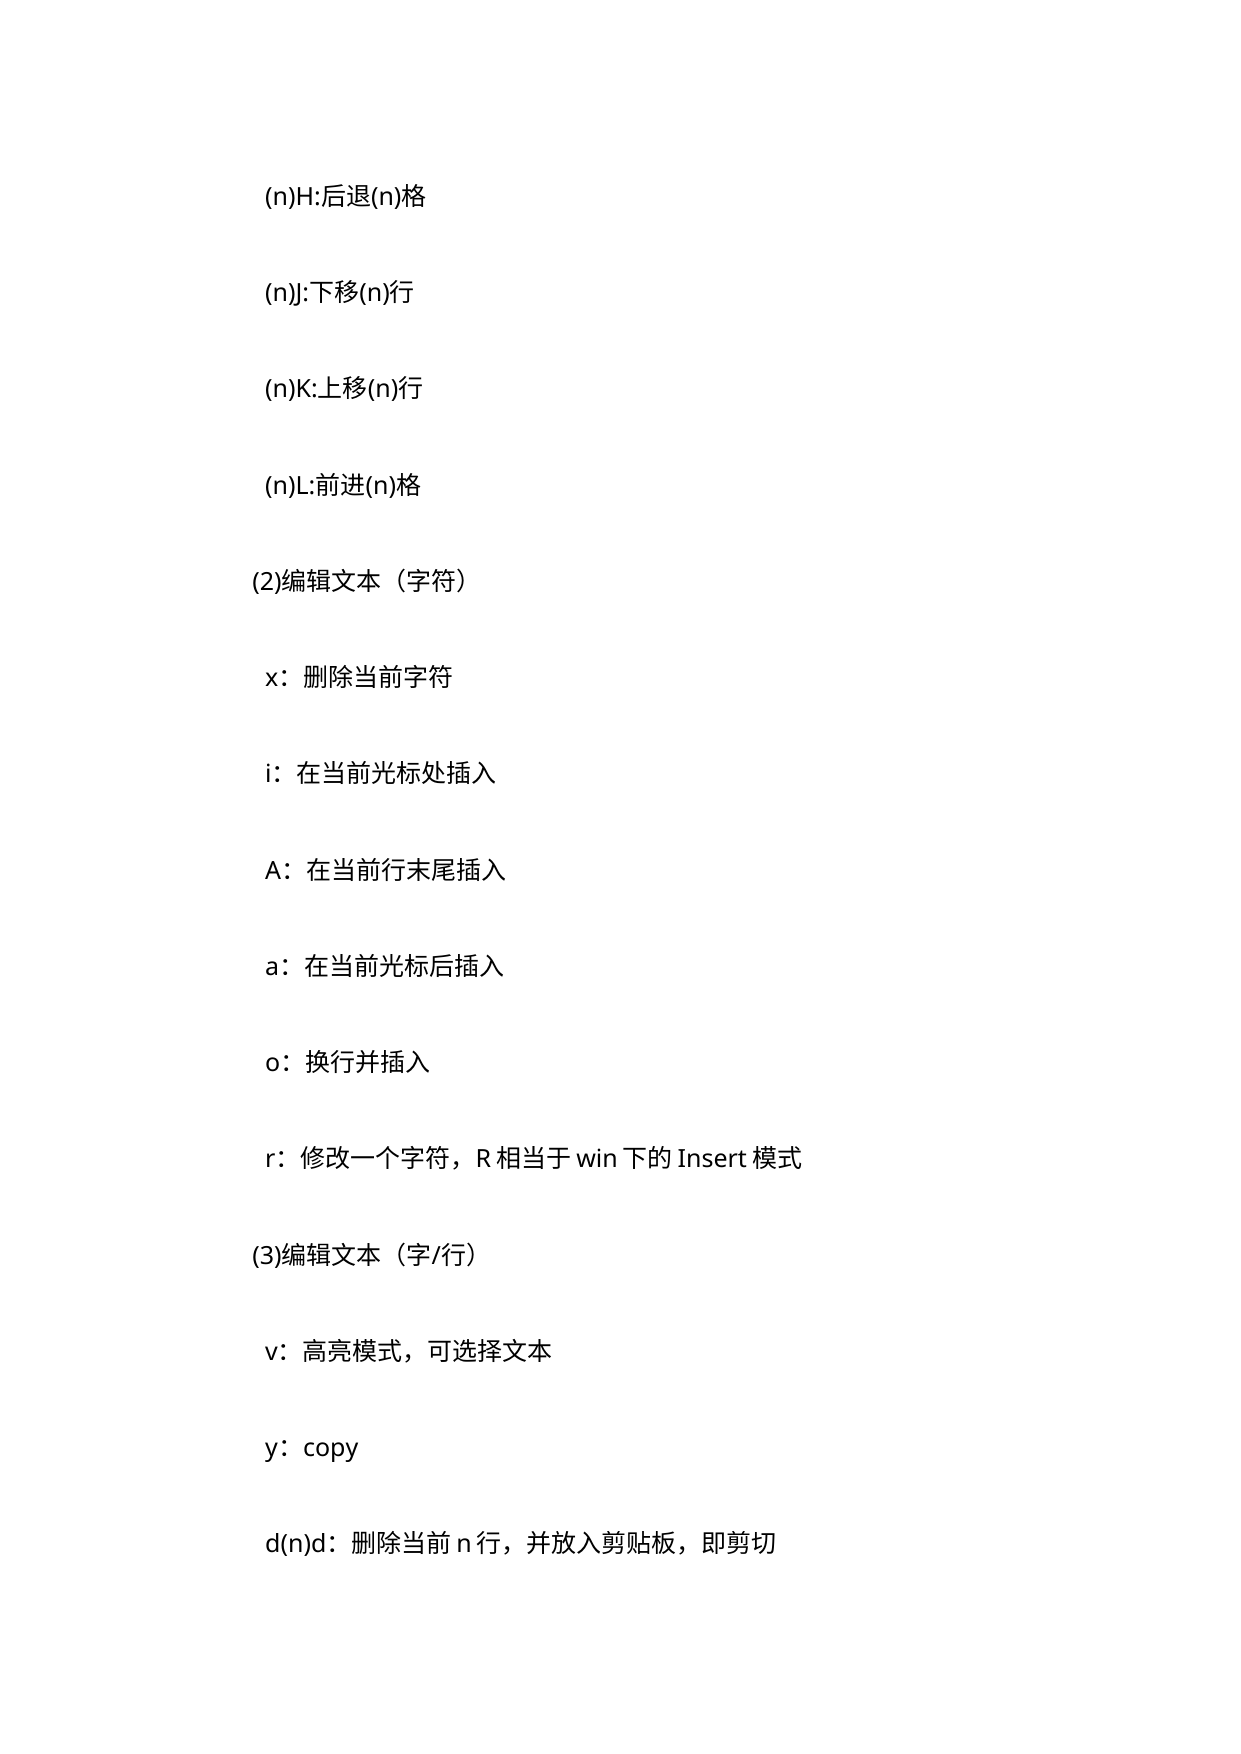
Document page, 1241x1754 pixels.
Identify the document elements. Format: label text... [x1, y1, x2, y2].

text y：copy [187, 1413, 1053, 1478]
text r：修改一个字符，R相当于win下的Insert模式 [187, 1124, 1053, 1189]
text a：在当前光标后插入 [187, 932, 1053, 997]
text (3)编辑文本（字/行） [187, 1221, 1053, 1286]
text o：换行并插入 [187, 1028, 1053, 1093]
text d(n)d：删除当前n行，并放入剪贴板，即剪切 [187, 1509, 1053, 1574]
text (n)J:下移(n)行 [187, 258, 1053, 323]
text (n)K:上移(n)行 [187, 354, 1053, 419]
text A：在当前行末尾插入 [187, 836, 1053, 901]
text i：在当前光标处插入 [187, 739, 1053, 804]
text v：高亮模式，可选择文本 [187, 1317, 1053, 1382]
text (n)L:前进(n)格 [187, 451, 1053, 516]
text x：删除当前字符 [187, 643, 1053, 708]
text (n)H:后退(n)格 [187, 162, 1053, 227]
text (2)编辑文本（字符） [187, 547, 1053, 612]
